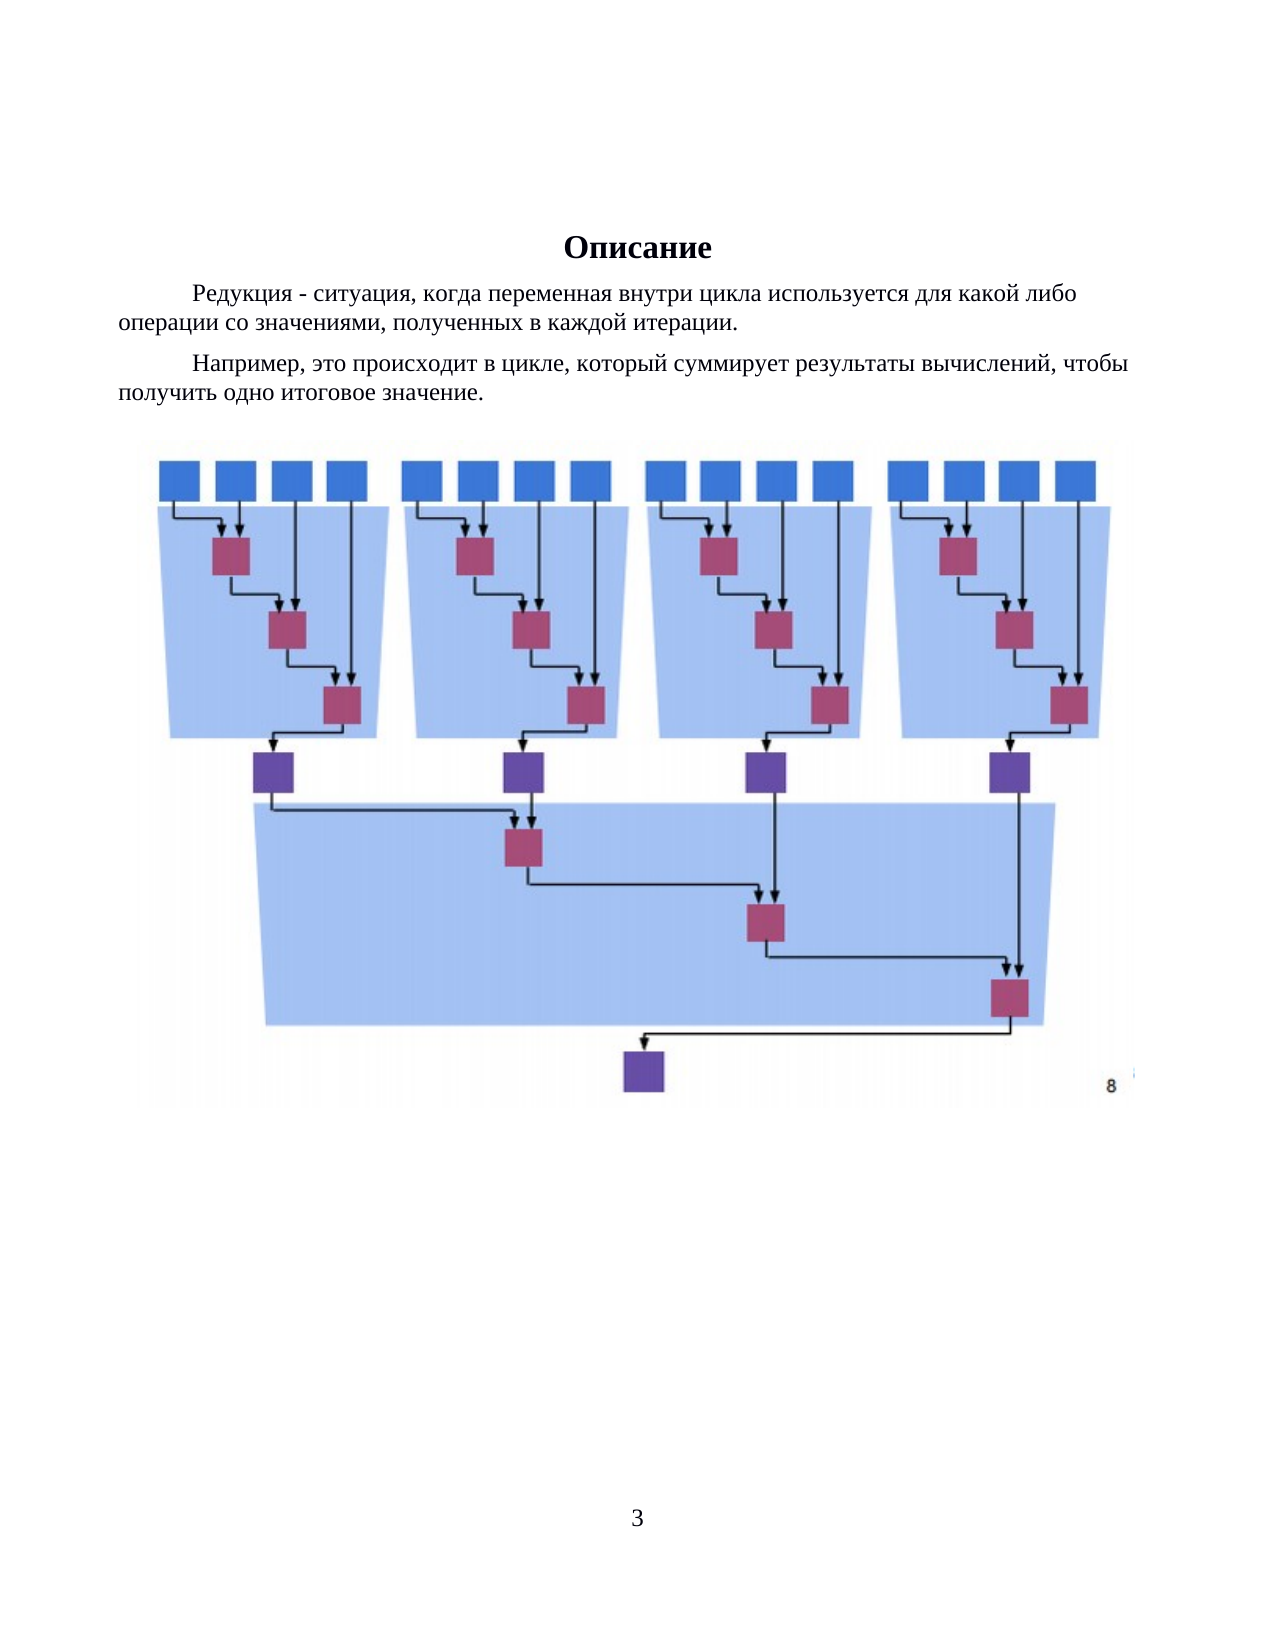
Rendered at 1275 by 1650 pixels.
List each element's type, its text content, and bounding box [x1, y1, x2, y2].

text Описание [118, 227, 1157, 266]
picture [136, 418, 1147, 1108]
text Например, это происходит в цикле, который суммирует результаты вычислений, чтобы получить одно итоговое значение. [118, 348, 1157, 406]
text Редукция - ситуация, когда переменная внутри цикла используется для какой либо операции со значениями, полученных в каждой итерации. [118, 278, 1157, 336]
